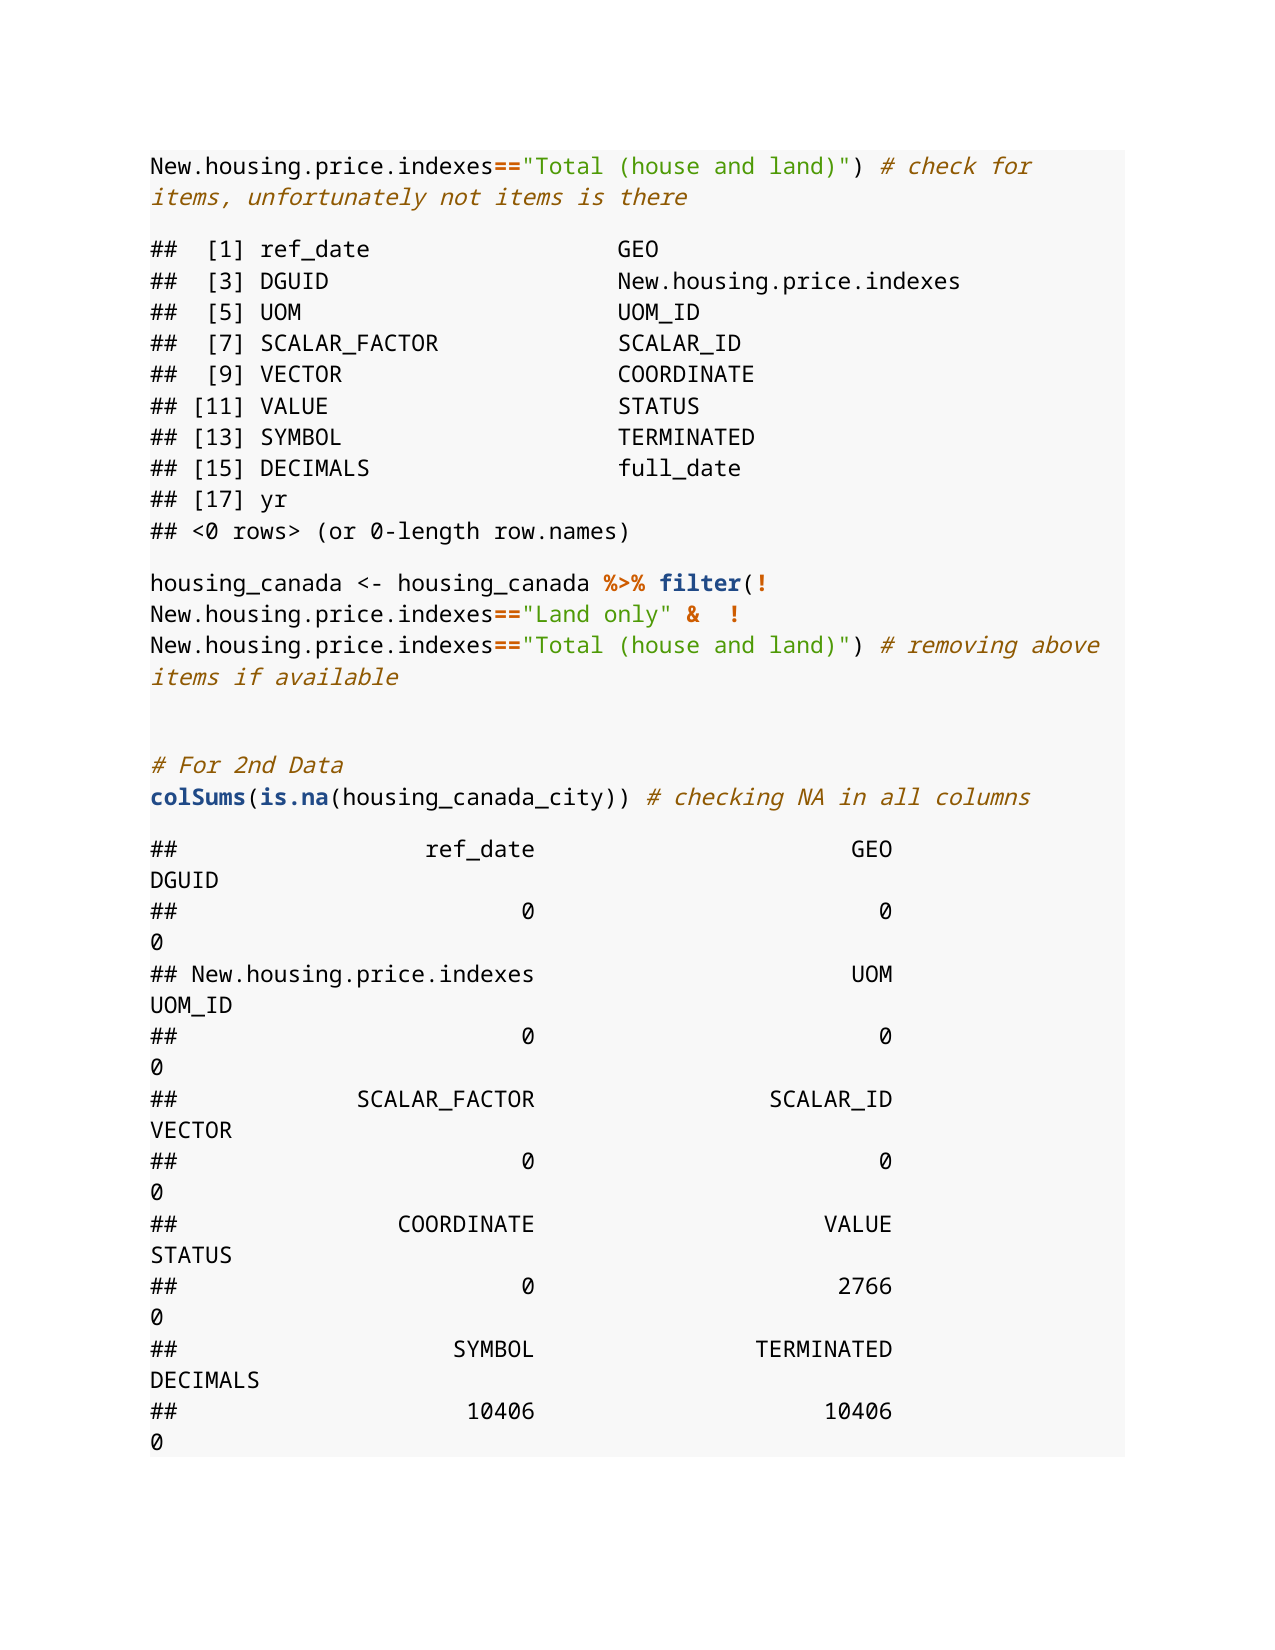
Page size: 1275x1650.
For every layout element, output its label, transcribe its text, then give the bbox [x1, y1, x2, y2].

text housing_canada <- housing_canada %>% filter(!New.housing.price.indexes=="Land only" & !New.housing.price.indexes=="Total (house and land)") # removing above items if available # For 2nd Data colSums(is.na(housing_canada_city)) # checking NA in all columns [150, 567, 1125, 812]
text ## [1] ref_date GEO ## [3] DGUID New.housing.price.indexes ## [5] UOM UOM_ID ## [7] SCALAR_FACTOR SCALAR_ID ## [9] VECTOR COORDINATE ## [11] VALUE STATUS ## [13] SYMBOL TERMINATED ## [15] DECIMALS full_date ## [17] yr ## <0 rows> (or 0-length row.names) [150, 233, 1125, 546]
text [150, 832, 1125, 1457]
